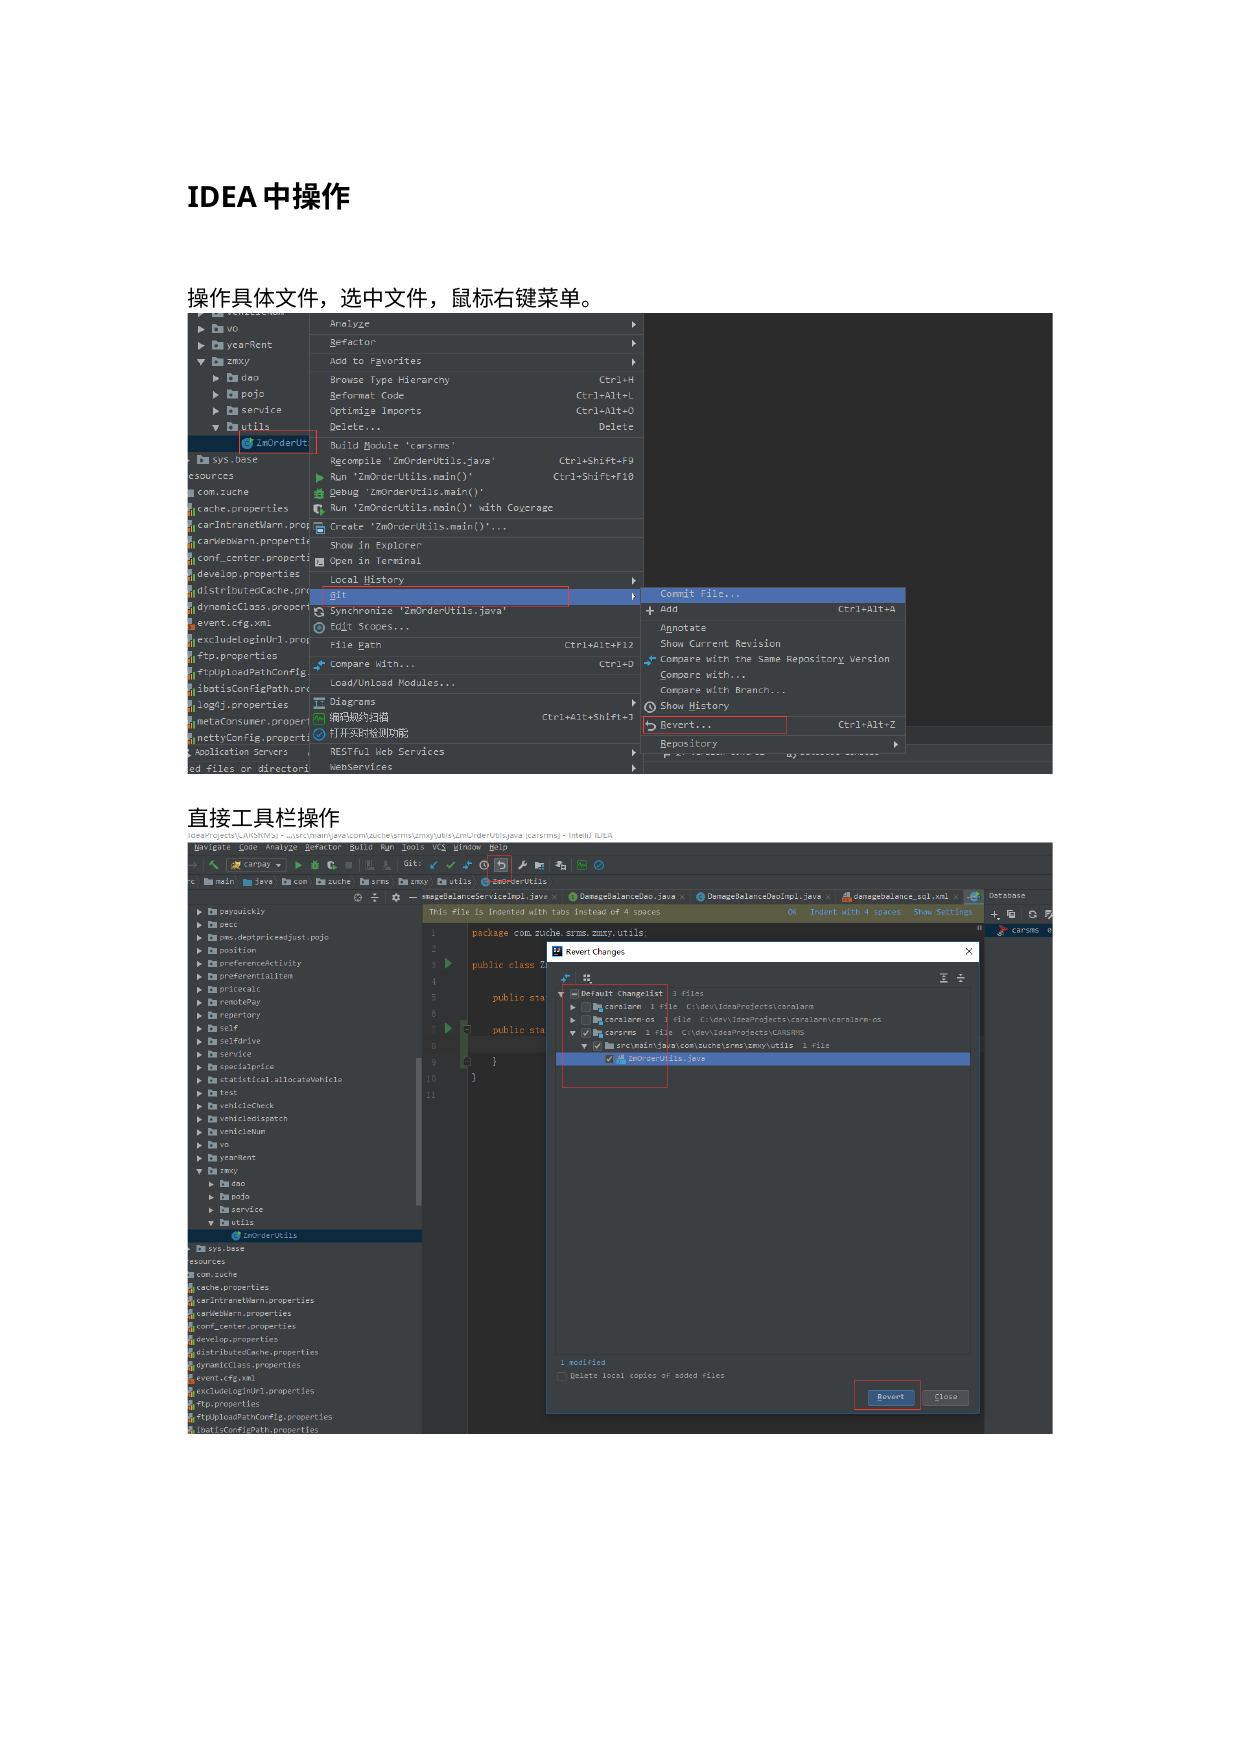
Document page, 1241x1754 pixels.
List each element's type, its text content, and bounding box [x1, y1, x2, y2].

text 直接工具栏操作 [187, 801, 1053, 833]
picture [187, 313, 1053, 774]
subtitle IDEA中操作 [187, 162, 1053, 227]
text 操作具体文件，选中文件，鼠标右键菜单。 [187, 281, 1053, 313]
picture [187, 833, 1053, 1434]
